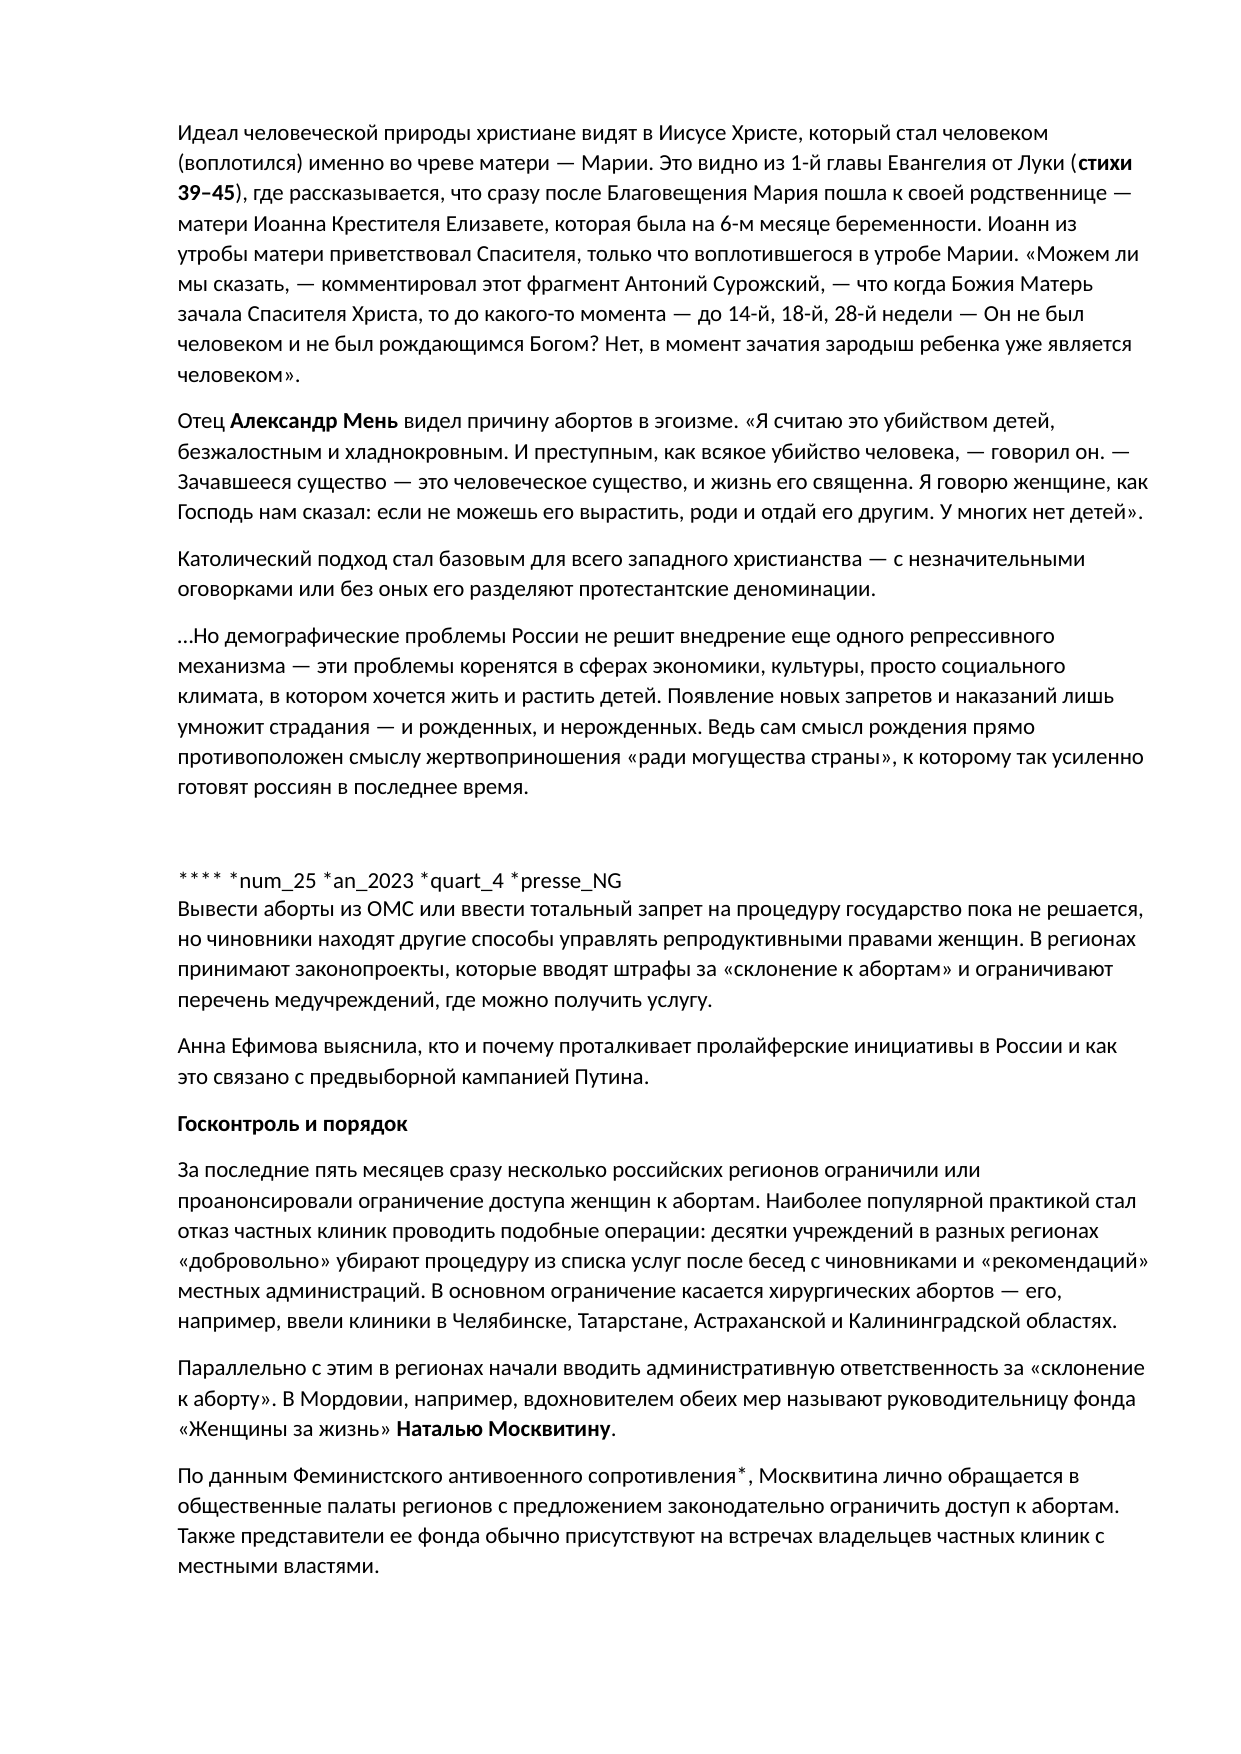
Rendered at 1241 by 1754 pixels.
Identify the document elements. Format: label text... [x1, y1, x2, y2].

text Отец Александр Мень видел причину абортов в эгоизме. «Я считаю это убийством детей, безжалостным и хладнокровным. И преступным, как всякое убийство человека, — говорил он. — Зачавшееся существо — это человеческое существо, и жизнь его священна. Я говорю женщине, как Господь нам сказал: если не можешь его вырастить, роди и отдай его другим. У многих нет детей». [177, 407, 1152, 525]
text По данным Феминистского антивоенного сопротивления*, Москвитина лично обращается в общественные палаты регионов с предложением законодательно ограничить доступ к абортам. Также представители ее фонда обычно присутствуют на встречах владельцев частных клиник с местными властями. [177, 1461, 1152, 1579]
text Идеал человеческой природы христиане видят в Иисусе Христе, который стал человеком (воплотился) именно во чреве матери — Марии. Это видно из 1-й главы Евангелия от Луки (стихи 39–45), где рассказывается, что сразу после Благовещения Мария пошла к своей родственнице — матери Иоанна Крестителя Елизавете, которая была на 6-м месяце беременности. Иоанн из утробы матери приветствовал Спасителя, только что воплотившегося в утробе Марии. «Можем ли мы сказать, — комментировал этот фрагмент Антоний Сурожский, — что когда Божия Матерь зачала Спасителя Христа, то до какого-то момента — до 14-й, 18-й, 28-й недели — Он не был человеком и не был рождающимся Богом? Нет, в момент зачатия зародыш ребенка уже является человеком». [177, 118, 1152, 388]
text Вывести аборты из ОМС или ввести тотальный запрет на процедуру государство пока не решается, но чиновники находят другие способы управлять репродуктивными правами женщин. В регионах принимают законопроекты, которые вводят штрафы за «склонение к абортам» и ограничивают перечень медучреждений, где можно получить услугу. [177, 894, 1152, 1013]
text Католический подход стал базовым для всего западного христианства — с незначительными оговорками или без оных его разделяют протестантские деноминации. [177, 544, 1152, 602]
text …Но демографические проблемы России не решит внедрение еще одного репрессивного механизма — эти проблемы коренятся в сферах экономики, культуры, просто социального климата, в котором хочется жить и растить детей. Появление новых запретов и наказаний лишь умножит страдания — и рожденных, и нерожденных. Ведь сам смысл рождения прямо противоположен смыслу жертвоприношения «ради могущества страны», к которому так усиленно готовят россиян в последнее время. [177, 621, 1152, 800]
text За последние пять месяцев сразу несколько российских регионов ограничили или проанонсировали ограничение доступа женщин к абортам. Наиболее популярной практикой стал отказ частных клиник проводить подобные операции: десятки учреждений в разных регионах «добровольно» убирают процедуру из списка услуг после бесед с чиновниками и «рекомендаций» местных администраций. В основном ограничение касается хирургических абортов — его, например, ввели клиники в Челябинске, Татарстане, Астраханской и Калининградской областях. [177, 1156, 1152, 1334]
text Госконтроль и порядок [177, 1109, 1152, 1137]
text **** *num_25 *an_2023 *quart_4 *presse_NG [177, 866, 1152, 894]
text Анна Ефимова выяснила, кто и почему проталкивает пролайферские инициативы в России и как это связано с предвыборной кампанией Путина. [177, 1032, 1152, 1090]
text Параллельно с этим в регионах начали вводить административную ответственность за «склонение к аборту». В Мордовии, например, вдохновителем обеих мер называют руководительницу фонда «Женщины за жизнь» Наталью Москвитину. [177, 1353, 1152, 1442]
